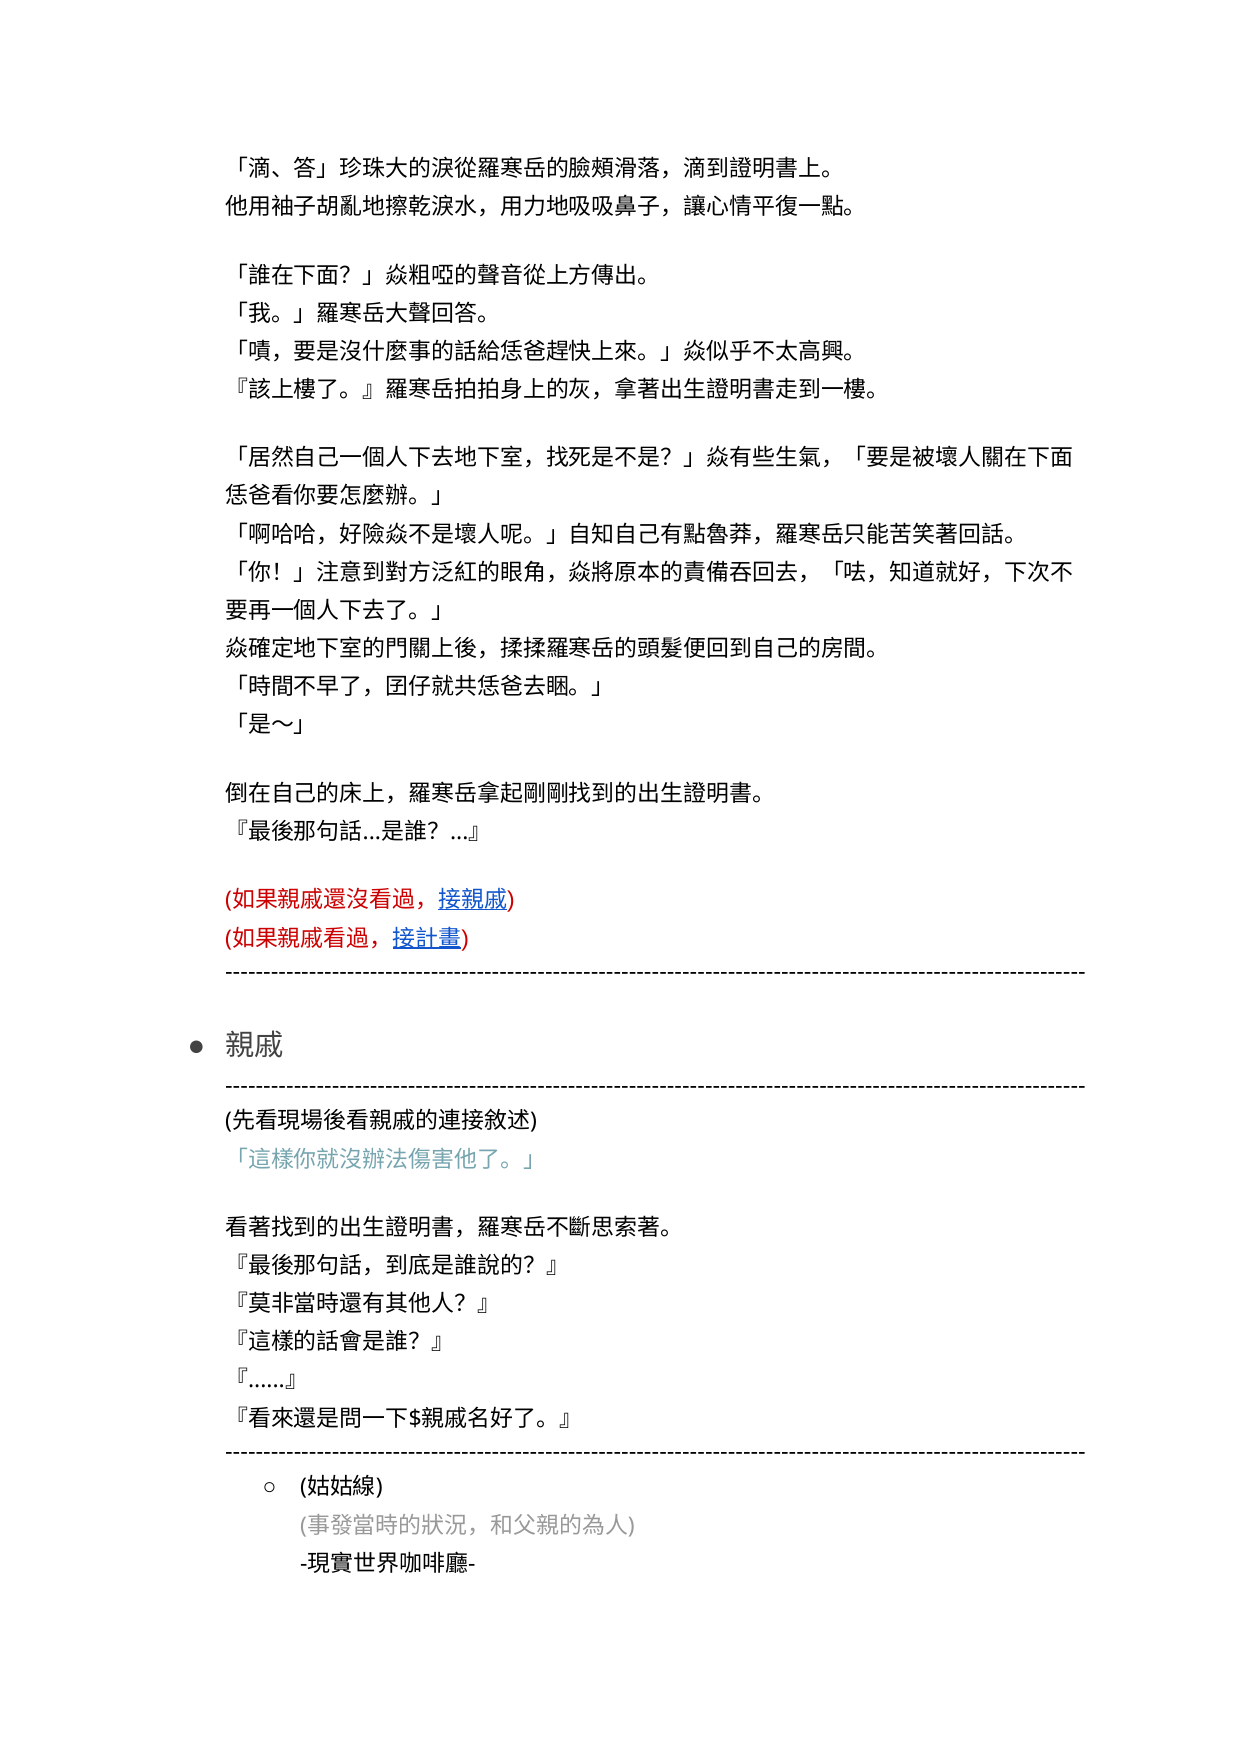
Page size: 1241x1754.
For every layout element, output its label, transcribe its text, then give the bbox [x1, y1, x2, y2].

list (姑姑線) [262, 1468, 1090, 1501]
text 「居然自己一個人下去地下室，找死是不是？」焱有些生氣，「要是被壞人關在下面恁爸看你要怎麼辦。」 [225, 439, 1090, 511]
text 「是～」 [225, 706, 1090, 739]
text 『該上樓了。』羅寒岳拍拍身上的灰，拿著出生證明書走到一樓。 [150, 371, 1090, 404]
text (事發當時的狀況，和父親的為人) [300, 1506, 1090, 1540]
text 看著找到的出生證明書，羅寒岳不斷思索著。 [150, 1209, 1090, 1242]
text ----------------------------------------------------------------------------------------------------------------- [150, 1438, 1090, 1464]
text 他用袖子胡亂地擦乾淚水，用力地吸吸鼻子，讓心情平復一點。 [150, 188, 1090, 221]
text 「滴、答」珍珠大的淚從羅寒岳的臉頰滑落，滴到證明書上。 [150, 150, 1090, 183]
text ----------------------------------------------------------------------------------------------------------------- [150, 958, 1090, 984]
text 倒在自己的床上，羅寒岳拿起剛剛找到的出生證明書。 [225, 774, 1090, 808]
text (如果親戚還沒看過，接親戚) [225, 881, 1090, 914]
subtitle 親戚 [187, 1021, 1090, 1063]
text 「時間不早了，囝仔就共恁爸去睏。」 [225, 668, 1090, 701]
text 「啊哈哈，好險焱不是壞人呢。」自知自己有點魯莽，羅寒岳只能苦笑著回話。 [225, 515, 1090, 549]
text 『看來還是問一下$親戚名好了。』 [150, 1399, 1090, 1433]
text 『莫非當時還有其他人？』 [150, 1285, 1090, 1318]
text (先看現場後看親戚的連接敘述) [150, 1102, 1090, 1135]
text 「這樣你就沒辦法傷害他了。」 [225, 1140, 1090, 1174]
text (如果親戚看過，接計畫) [225, 919, 1090, 953]
text -現實世界咖啡廳- [150, 1545, 1090, 1578]
text 『......』 [150, 1361, 1090, 1394]
text 「誰在下面？」焱粗啞的聲音從上方傳出。 [150, 256, 1090, 290]
text 「我。」羅寒岳大聲回答。 [150, 294, 1090, 328]
text 「你！」注意到對方泛紅的眼角，焱將原本的責備吞回去，「呿，知道就好，下次不要再一個人下去了。」 [225, 553, 1090, 625]
text 『最後那句話，到底是誰說的？』 [150, 1247, 1090, 1280]
text 焱確定地下室的門關上後，揉揉羅寒岳的頭髮便回到自己的房間。 [225, 630, 1090, 663]
text 『最後那句話...是誰？...』 [225, 812, 1090, 846]
text ----------------------------------------------------------------------------------------------------------------- [150, 1072, 1090, 1098]
text 「嘖，要是沒什麼事的話給恁爸趕快上來。」焱似乎不太高興。 [150, 333, 1090, 366]
text 『這樣的話會是誰？』 [150, 1323, 1090, 1356]
